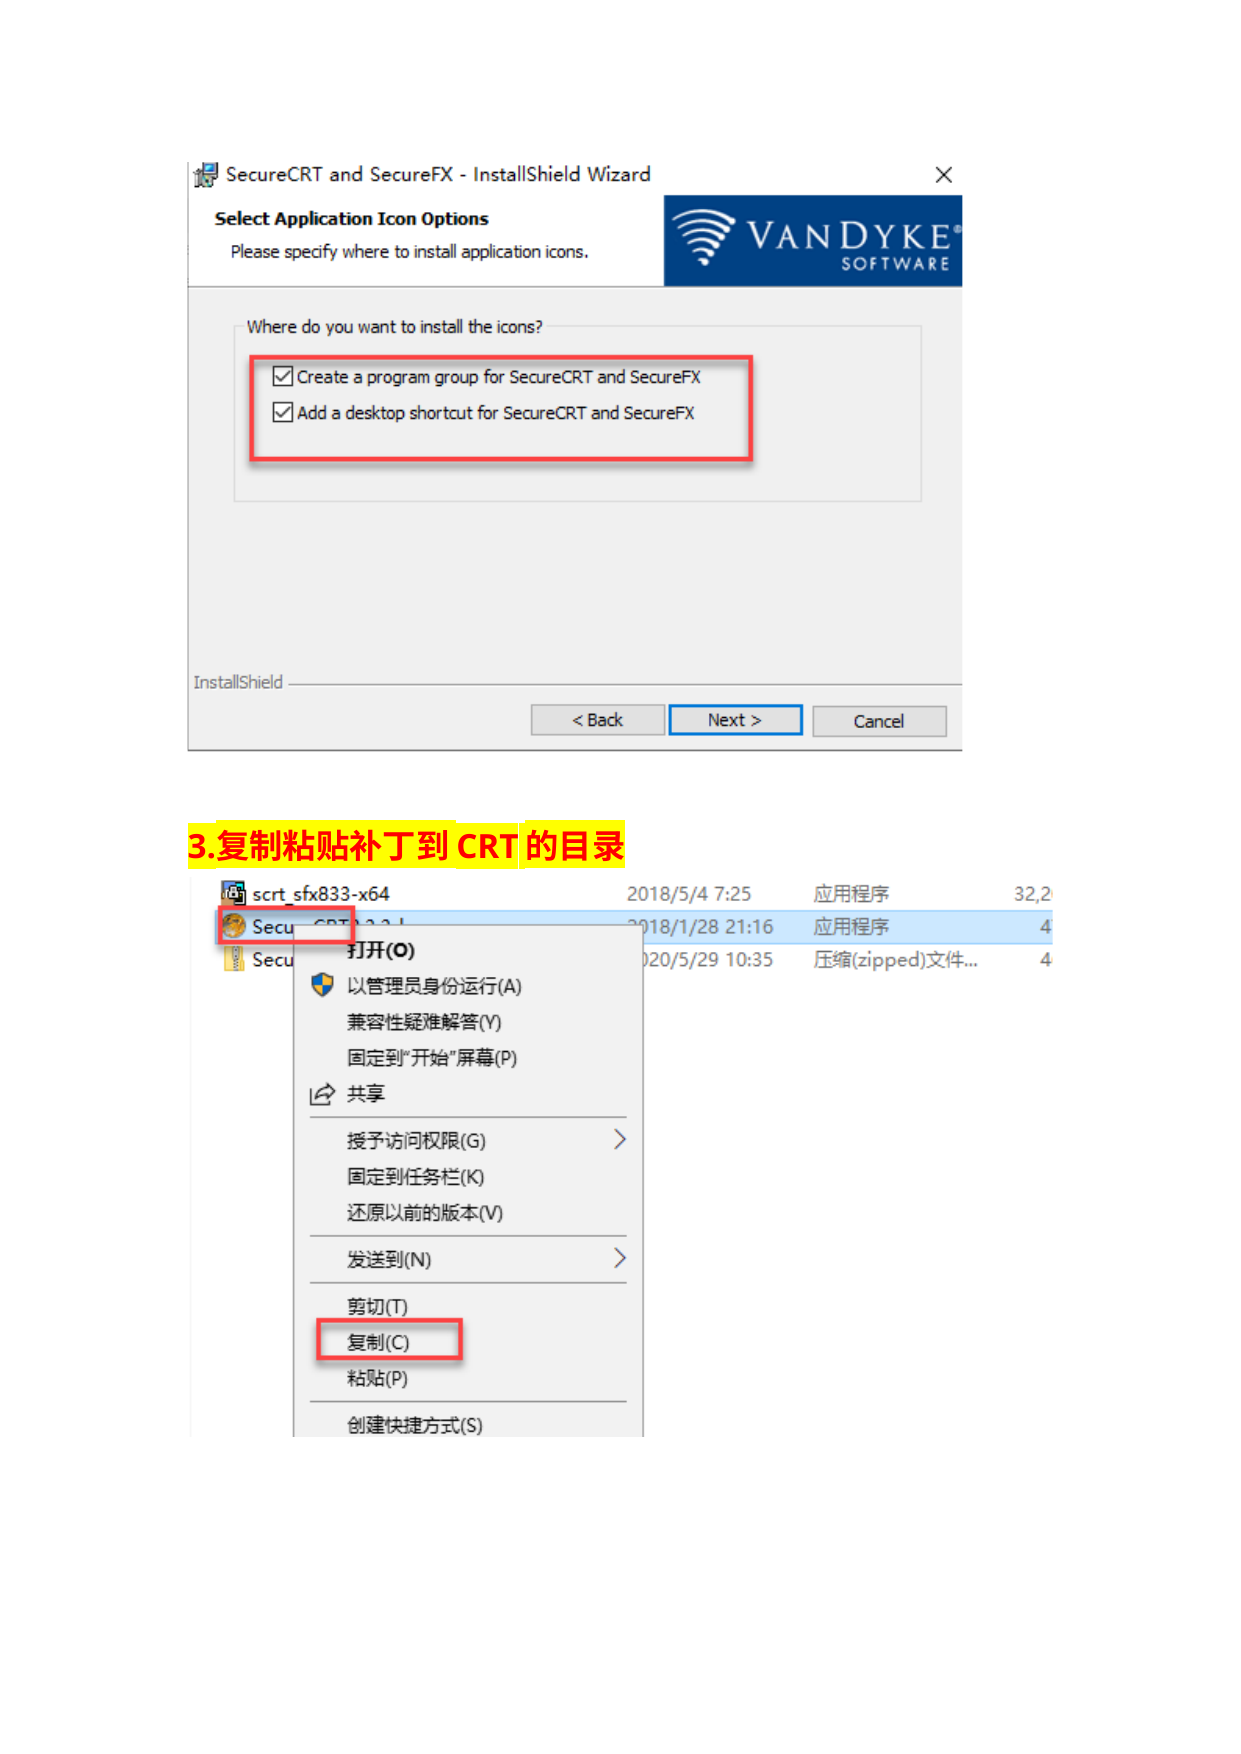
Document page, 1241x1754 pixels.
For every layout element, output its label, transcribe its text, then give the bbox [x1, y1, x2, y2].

text 3.复制粘贴补丁到CRT的目录 [187, 812, 1053, 877]
picture [187, 162, 963, 764]
picture [187, 877, 1053, 1437]
